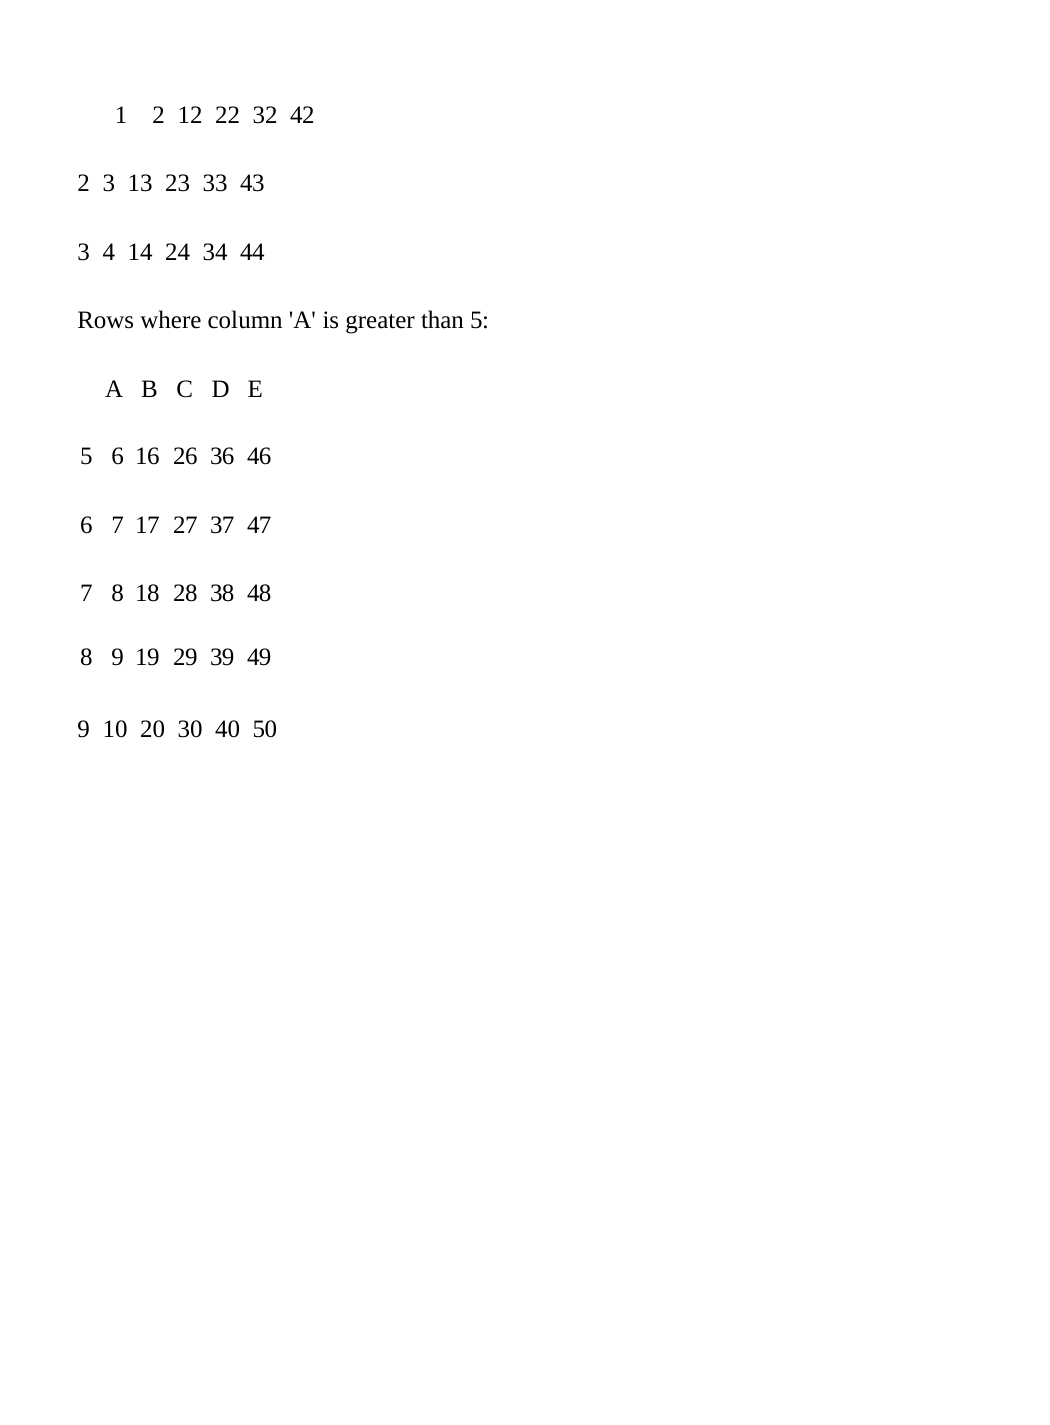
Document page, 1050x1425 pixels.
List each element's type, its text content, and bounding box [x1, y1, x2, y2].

table_cell 7 8 [75, 559, 130, 626]
table_cell 29 [166, 626, 204, 673]
text 1 2 12 22 32 42 [114, 101, 991, 129]
text 2 3 13 23 33 43 [77, 168, 991, 197]
text 9 10 20 30 40 50 [77, 714, 991, 743]
table_header C [166, 375, 204, 422]
table_cell 19 [130, 626, 166, 673]
table_cell 39 [204, 626, 241, 673]
text Rows where column 'A' is greater than 5: [77, 305, 991, 333]
table_cell 48 [241, 559, 276, 626]
table_cell 16 [130, 423, 166, 491]
table_header A [75, 375, 130, 422]
table_cell 47 [241, 491, 276, 559]
table_cell 49 [241, 626, 276, 673]
table_cell 27 [166, 491, 204, 559]
table_header E [241, 375, 276, 422]
table_cell 28 [166, 559, 204, 626]
table_cell 38 [204, 559, 241, 626]
table_cell 37 [204, 491, 241, 559]
table_cell 18 [130, 559, 166, 626]
text 3 4 14 24 34 44 [77, 237, 991, 266]
table_cell 8 9 [75, 626, 130, 673]
table_header B [130, 375, 166, 422]
table_cell 36 [204, 423, 241, 491]
table_cell 6 7 [75, 491, 130, 559]
table_header D [204, 375, 241, 422]
table_cell 46 [241, 423, 276, 491]
table_cell 17 [130, 491, 166, 559]
table_cell 5 6 [75, 423, 130, 491]
table_cell 26 [166, 423, 204, 491]
